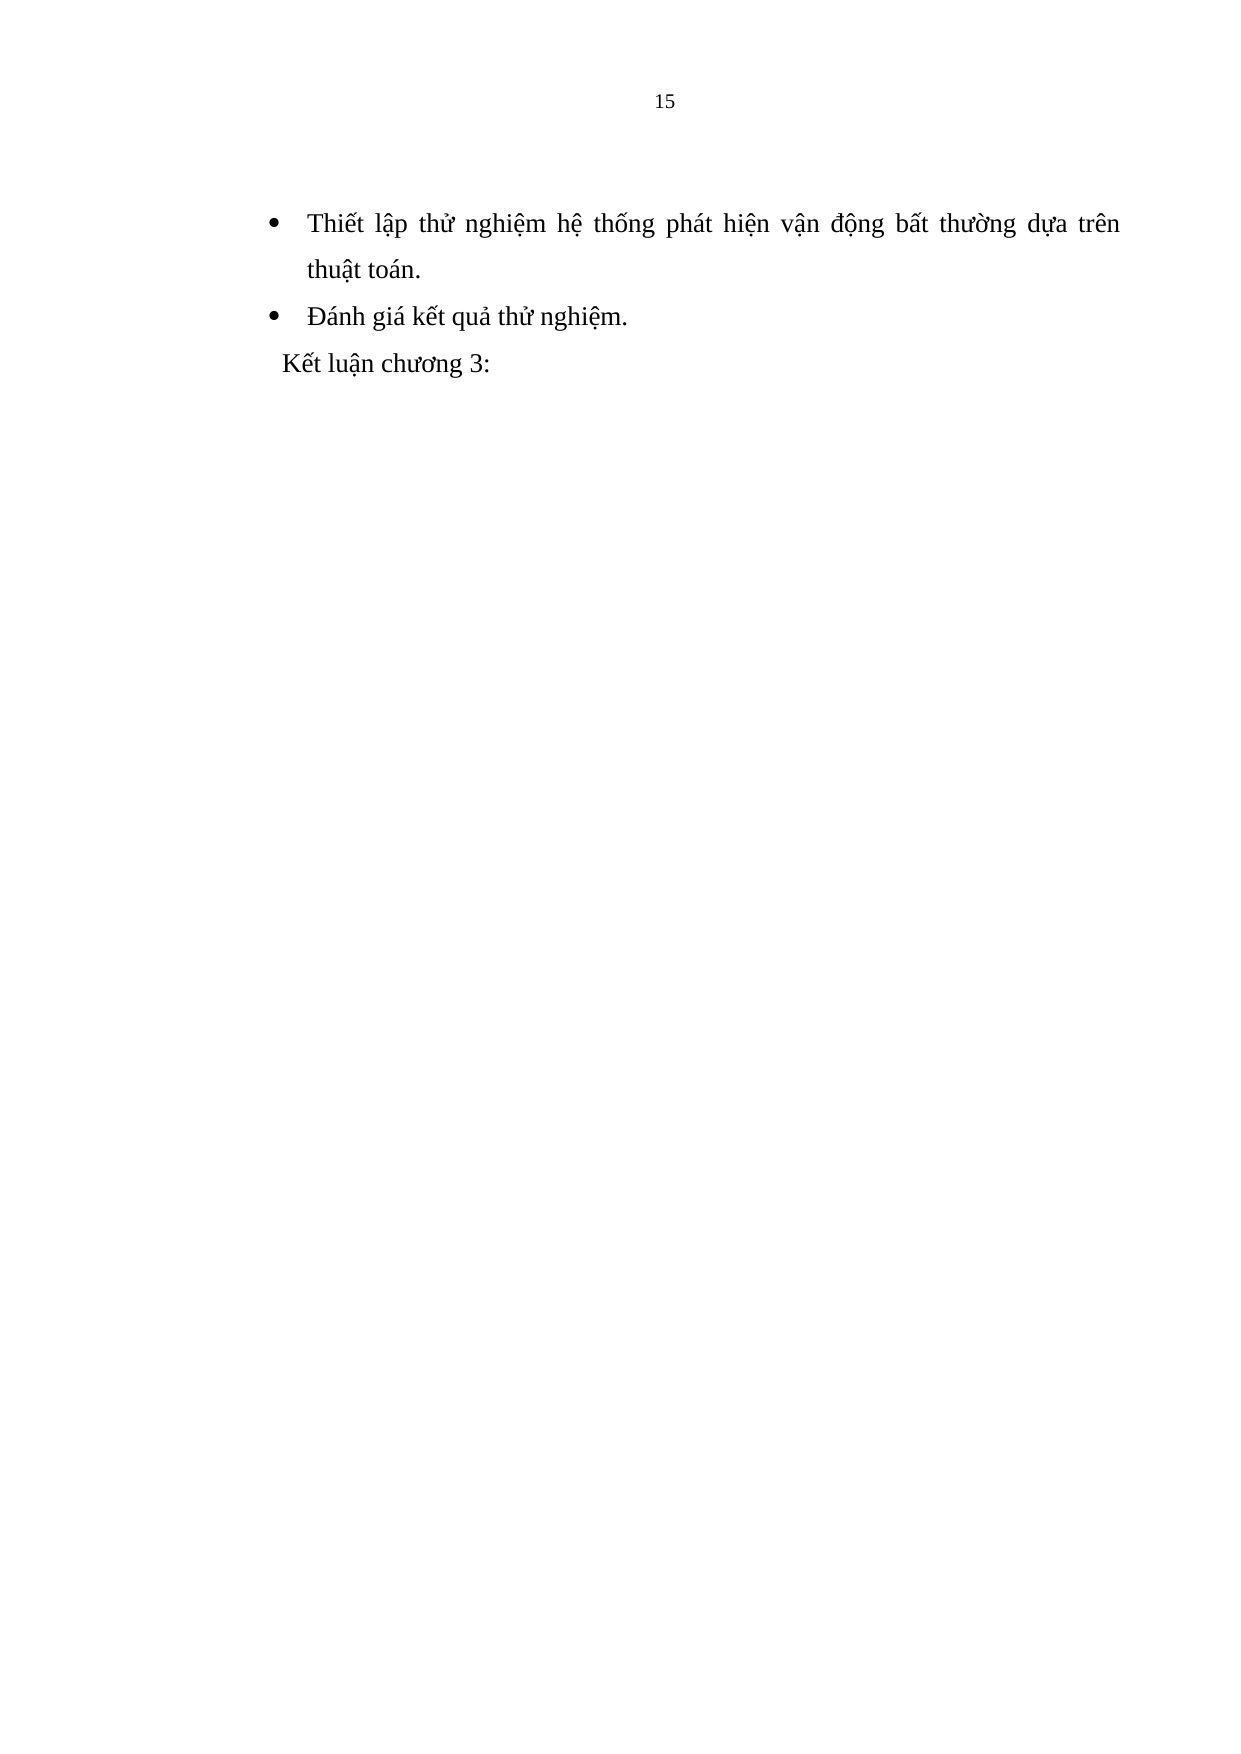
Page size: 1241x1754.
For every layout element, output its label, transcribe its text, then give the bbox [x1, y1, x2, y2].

list Đánh giá kết quả thử nghiệm. [269, 300, 1122, 331]
list Thiết lập thử nghiệm hệ thống phát hiện vận động bất thường dựa trên thuật toán. [269, 207, 1122, 285]
text Kết luận chương 3: [207, 347, 1122, 378]
